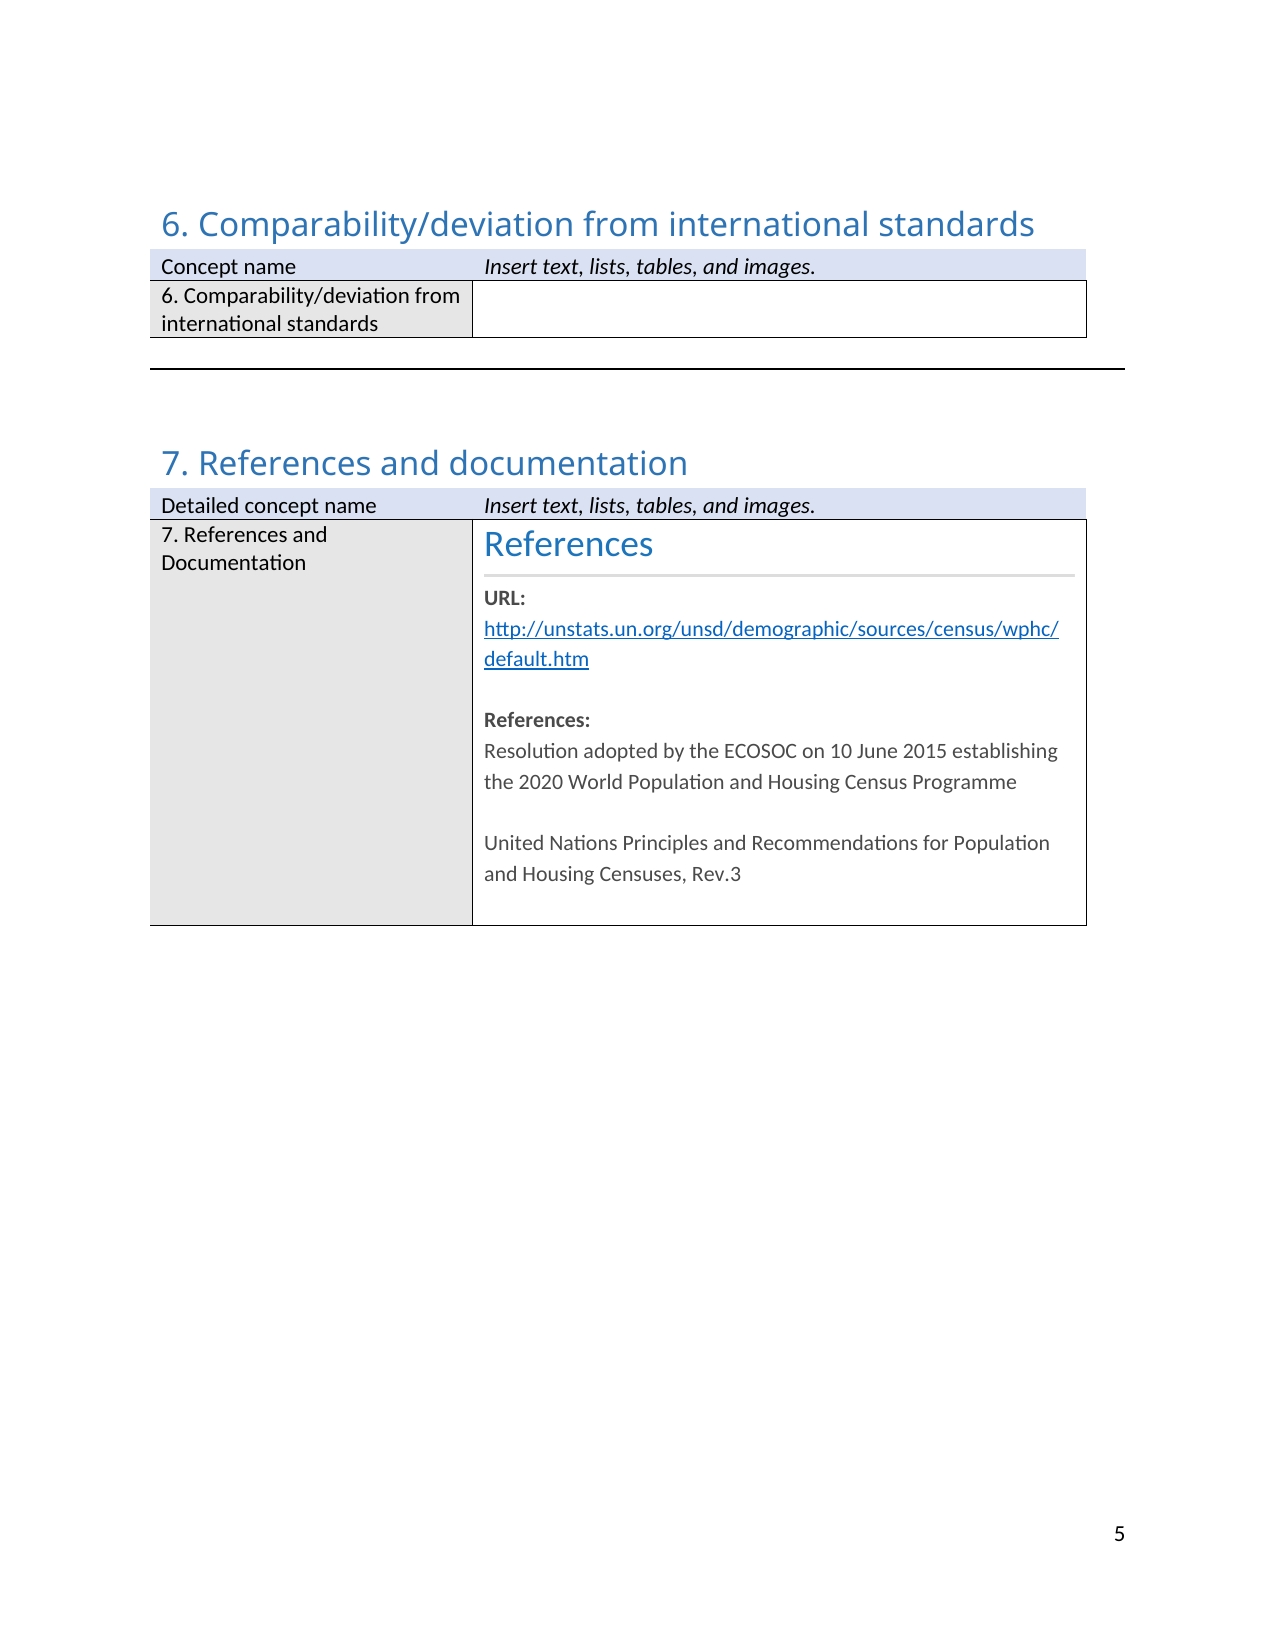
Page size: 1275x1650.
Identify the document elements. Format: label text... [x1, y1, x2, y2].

table_cell Detailed concept name [150, 488, 473, 519]
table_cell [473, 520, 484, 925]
table_cell 7. References and Documentation [150, 520, 472, 925]
table_cell [473, 281, 1086, 337]
table_header 6. Comparability/deviation from international standards [150, 197, 1086, 249]
table_cell Concept name [150, 249, 473, 280]
table_cell 6. Comparability/deviation from international standards [150, 281, 472, 337]
table_header 7. References and documentation [150, 436, 1086, 488]
table_cell Insert text, lists, tables, and images. [473, 488, 1086, 519]
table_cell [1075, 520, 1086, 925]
table_cell Insert text, lists, tables, and images. [473, 249, 1086, 280]
